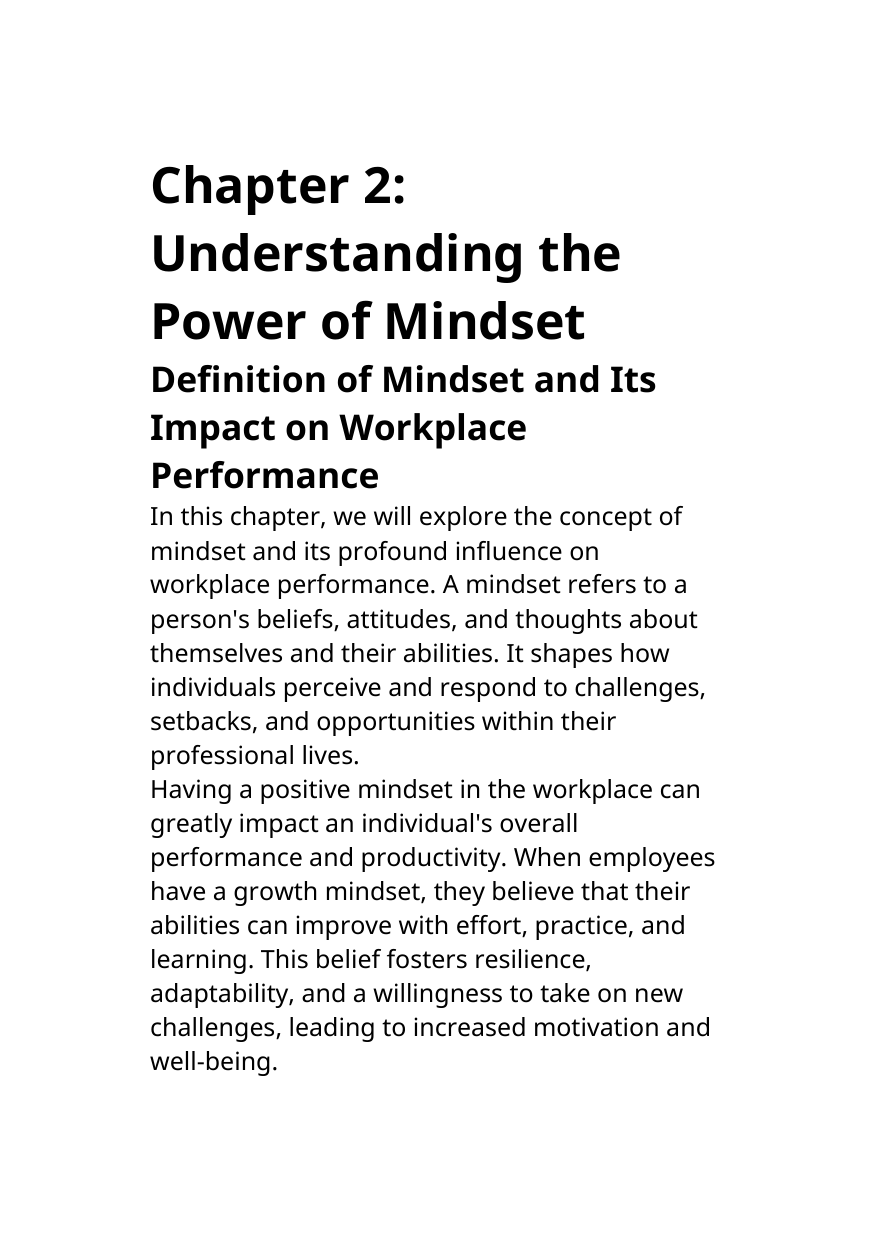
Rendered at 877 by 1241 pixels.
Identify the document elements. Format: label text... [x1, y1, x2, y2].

subtitle Chapter 2: Understanding the Power of Mindset [150, 150, 727, 354]
text In this chapter, we will explore the concept of mindset and its profound influence on workplace performance. A mindset refers to a person's beliefs, attitudes, and thoughts about themselves and their abilities. It shapes how individuals perceive and respond to challenges, setbacks, and opportunities within their professional lives. [150, 499, 727, 772]
text Having a positive mindset in the workplace can greatly impact an individual's overall performance and productivity. When employees have a growth mindset, they believe that their abilities can improve with effort, practice, and learning. This belief fosters resilience, adaptability, and a willingness to take on new challenges, leading to increased motivation and well-being. [150, 772, 727, 1078]
subtitle Definition of Mindset and Its Impact on Workplace Performance [150, 354, 727, 499]
